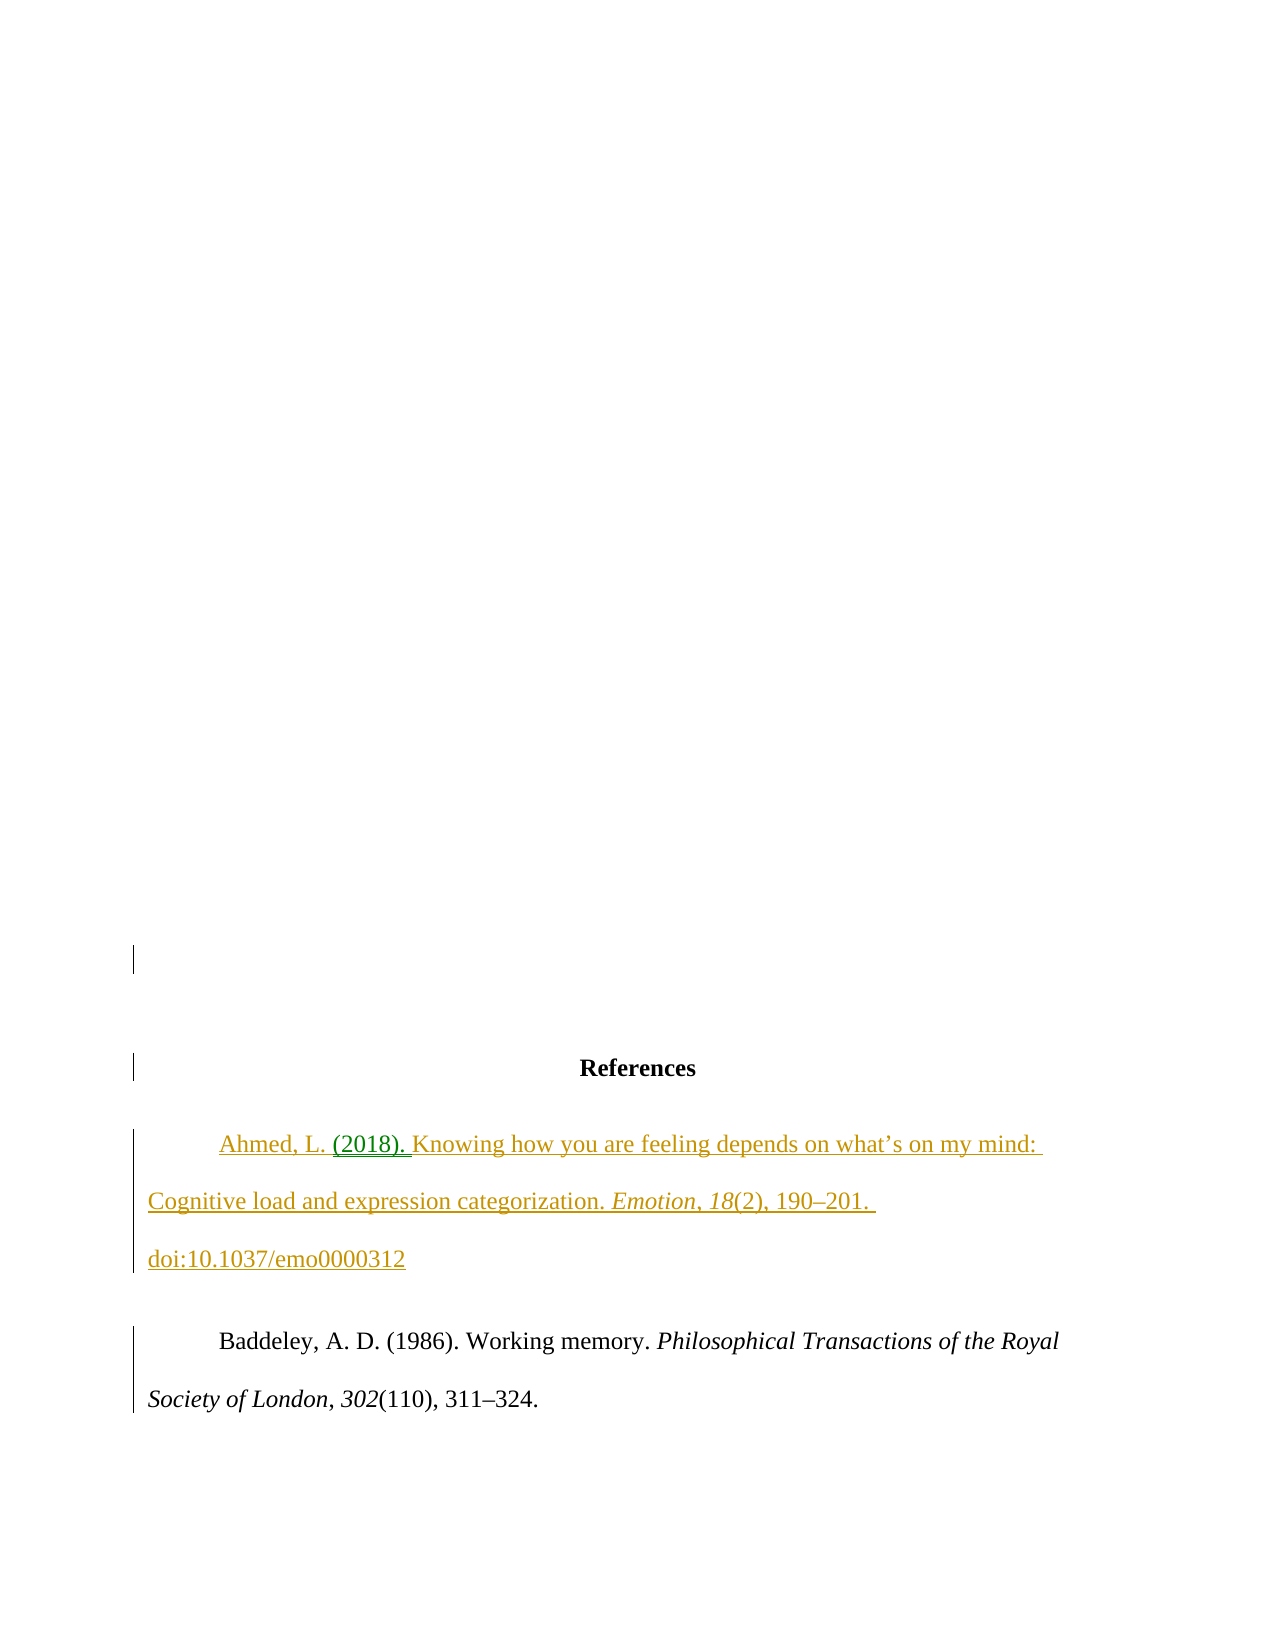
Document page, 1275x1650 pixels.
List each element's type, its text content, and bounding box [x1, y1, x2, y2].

subtitle References [148, 1053, 1127, 1081]
text Baddeley, A. D. (1986). Working memory. Philosophical Transactions of the Royal Society of London, 302(110), 311–324. [148, 1326, 1127, 1413]
